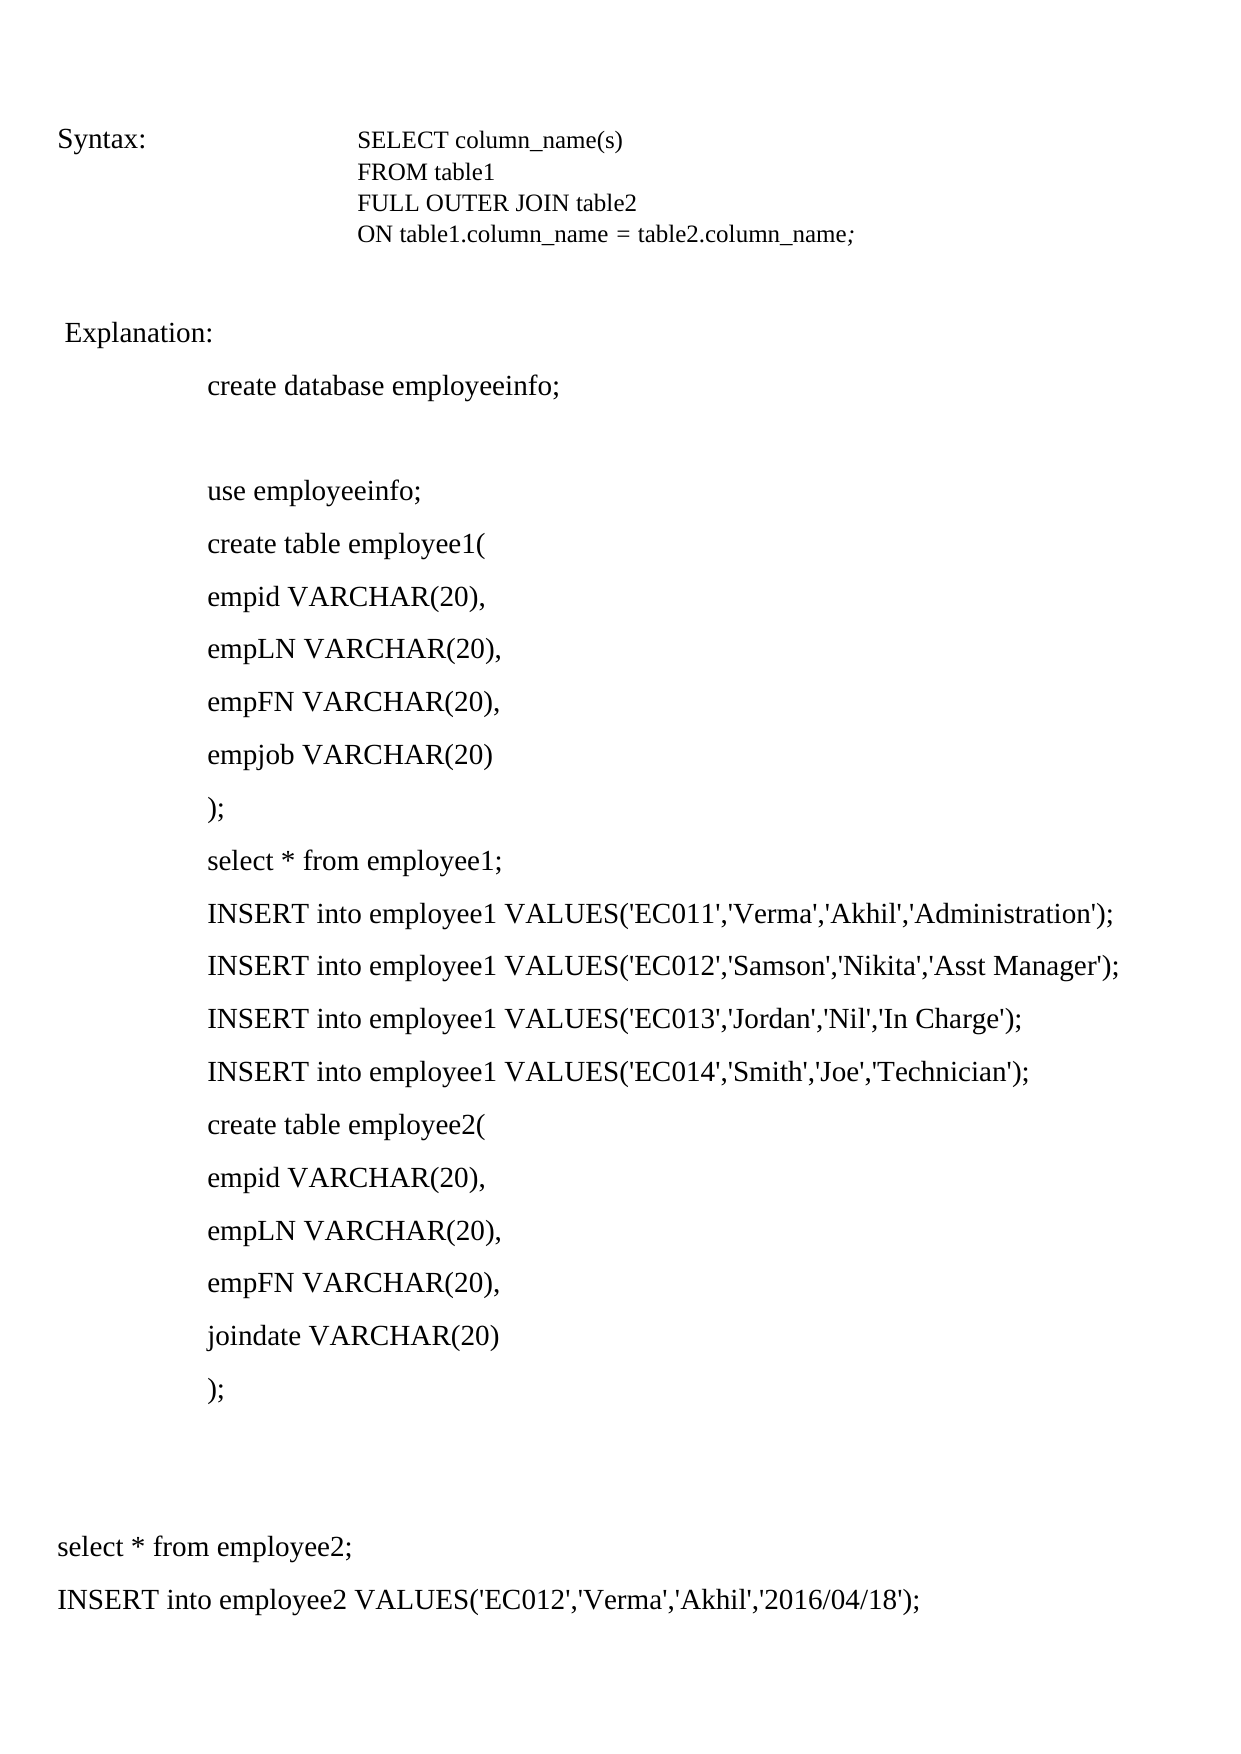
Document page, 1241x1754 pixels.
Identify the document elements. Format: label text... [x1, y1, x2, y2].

text joindate VARCHAR(20) [207, 1318, 1183, 1352]
text INSERT into employee1 VALUES('EC011','Verma','Akhil','Administration'); [207, 896, 1183, 929]
text empid VARCHAR(20), [207, 579, 1183, 612]
text empjob VARCHAR(20) [207, 737, 1183, 771]
text empid VARCHAR(20), [207, 1160, 1183, 1193]
text select * from employee2; [57, 1529, 1183, 1563]
text ); [207, 790, 1183, 824]
text INSERT into employee2 VALUES('EC012','Verma','Akhil','2016/04/18'); [57, 1582, 1183, 1616]
text use employeeinfo; [207, 473, 1183, 507]
text INSERT into employee1 VALUES('EC013','Jordan','Nil','In Charge'); [207, 1001, 1183, 1035]
text empLN VARCHAR(20), [207, 632, 1183, 665]
text ); [207, 1371, 1183, 1404]
text empFN VARCHAR(20), [207, 1265, 1183, 1299]
text INSERT into employee1 VALUES('EC012','Samson','Nikita','Asst Manager'); [207, 948, 1183, 982]
text empLN VARCHAR(20), [207, 1213, 1183, 1246]
text select * from employee1; [207, 843, 1183, 876]
text Explanation: [57, 315, 1183, 348]
text create database employeeinfo; [207, 368, 1183, 401]
text empFN VARCHAR(20), [207, 684, 1183, 718]
text Syntax: SELECT column_name(s) FROM table1 FULL OUTER JOIN table2 ON table1.column_name = table2.column_name; [57, 121, 1183, 248]
text create table employee2( [207, 1107, 1183, 1141]
text create table employee1( [207, 526, 1183, 559]
text INSERT into employee1 VALUES('EC014','Smith','Joe','Technician'); [207, 1054, 1183, 1088]
